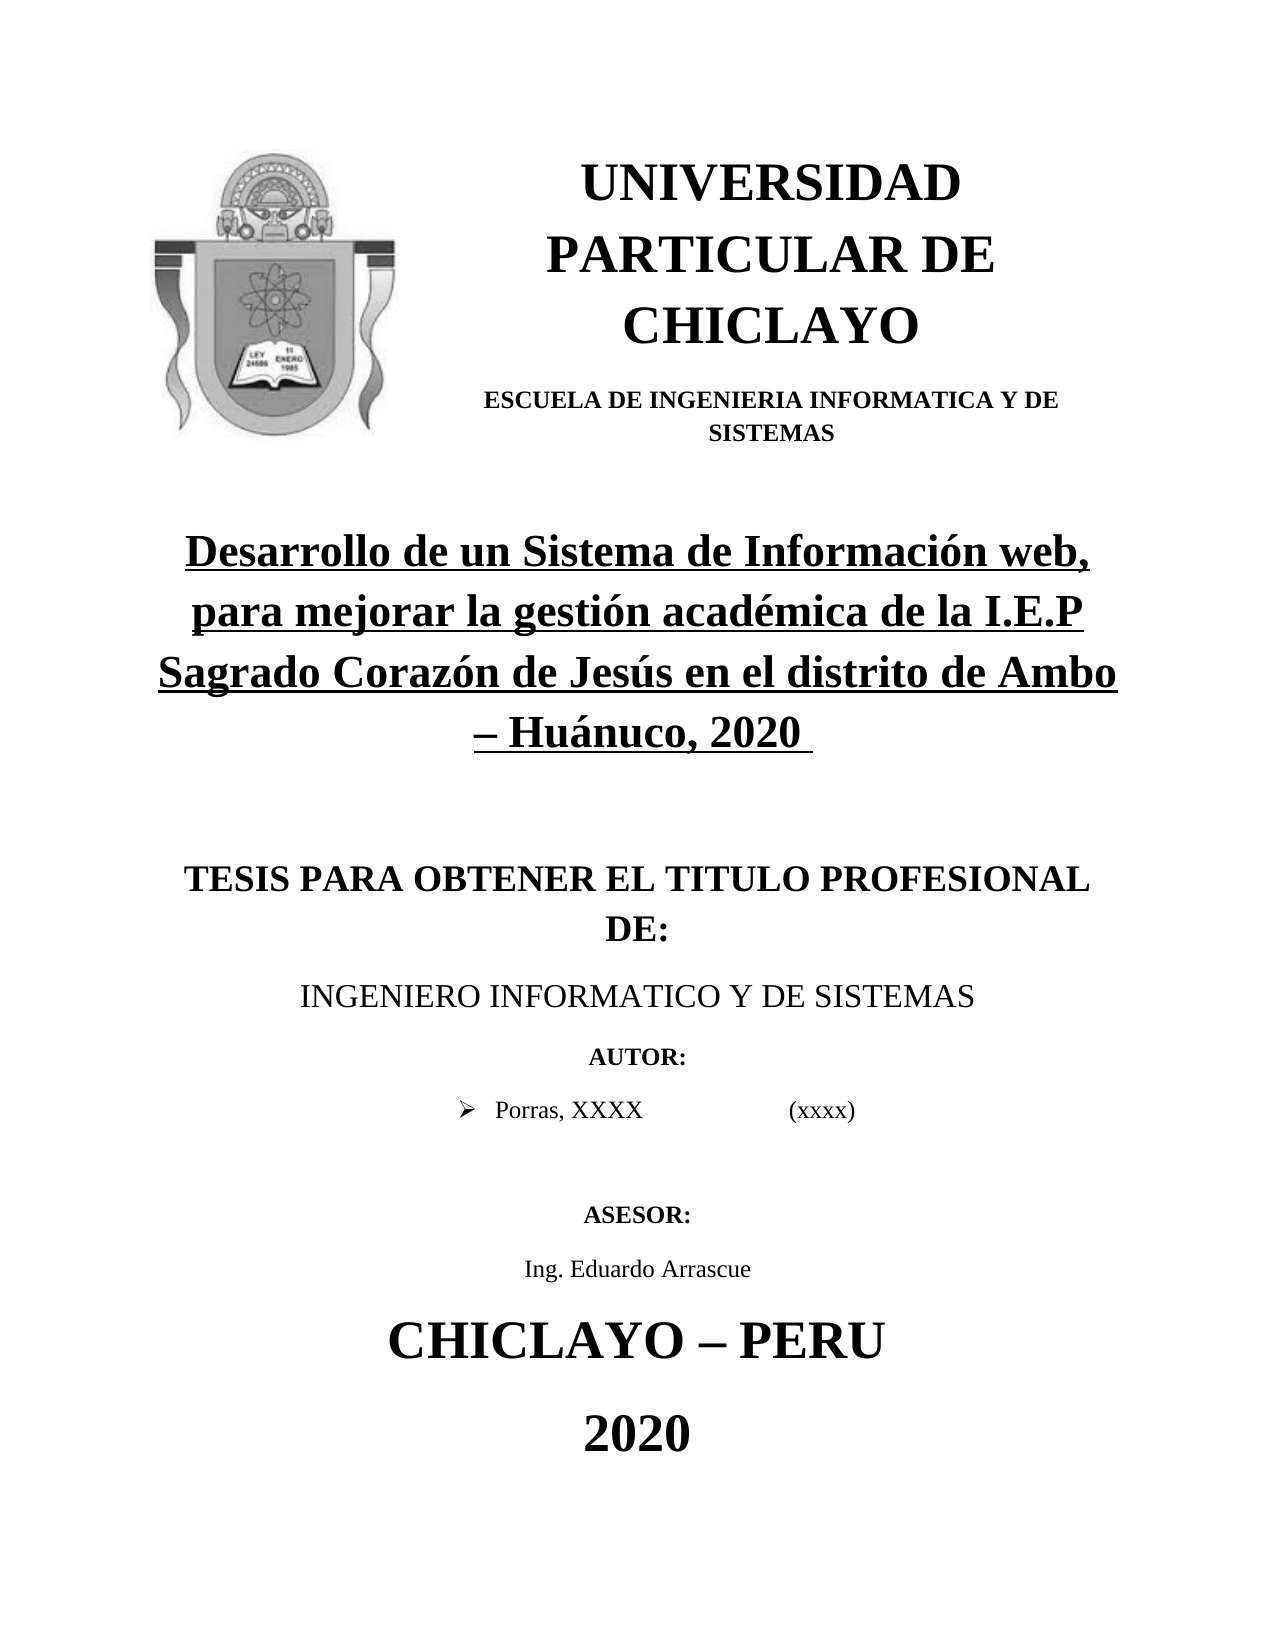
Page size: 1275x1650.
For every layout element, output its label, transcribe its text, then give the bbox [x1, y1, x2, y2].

text INGENIERO INFORMATICO Y DE SISTEMAS [150, 977, 1125, 1015]
text 2020 [150, 1401, 1125, 1463]
text CHICLAYO – PERU [150, 1308, 1125, 1370]
text ESCUELA DE INGENIERIA INFORMATICA Y DE SISTEMAS [150, 386, 1125, 447]
list Porras, XXXX (xxxx) [187, 1096, 1125, 1124]
text UNIVERSIDAD PARTICULAR DE CHICLAYO [400, 150, 1125, 355]
text Ing. Eduardo Arrascue [150, 1254, 1125, 1283]
text AUTOR: [150, 1042, 1125, 1070]
text TESIS PARA OBTENER EL TITULO PROFESIONAL DE: [150, 857, 1125, 949]
text ASESOR: [150, 1200, 1125, 1229]
text Desarrollo de un Sistema de Información web, para mejorar la gestión académica de la I.E.P Sagrado Corazón de Jesús en el distrito de Ambo – Huánuco, 2020 [150, 523, 1125, 758]
